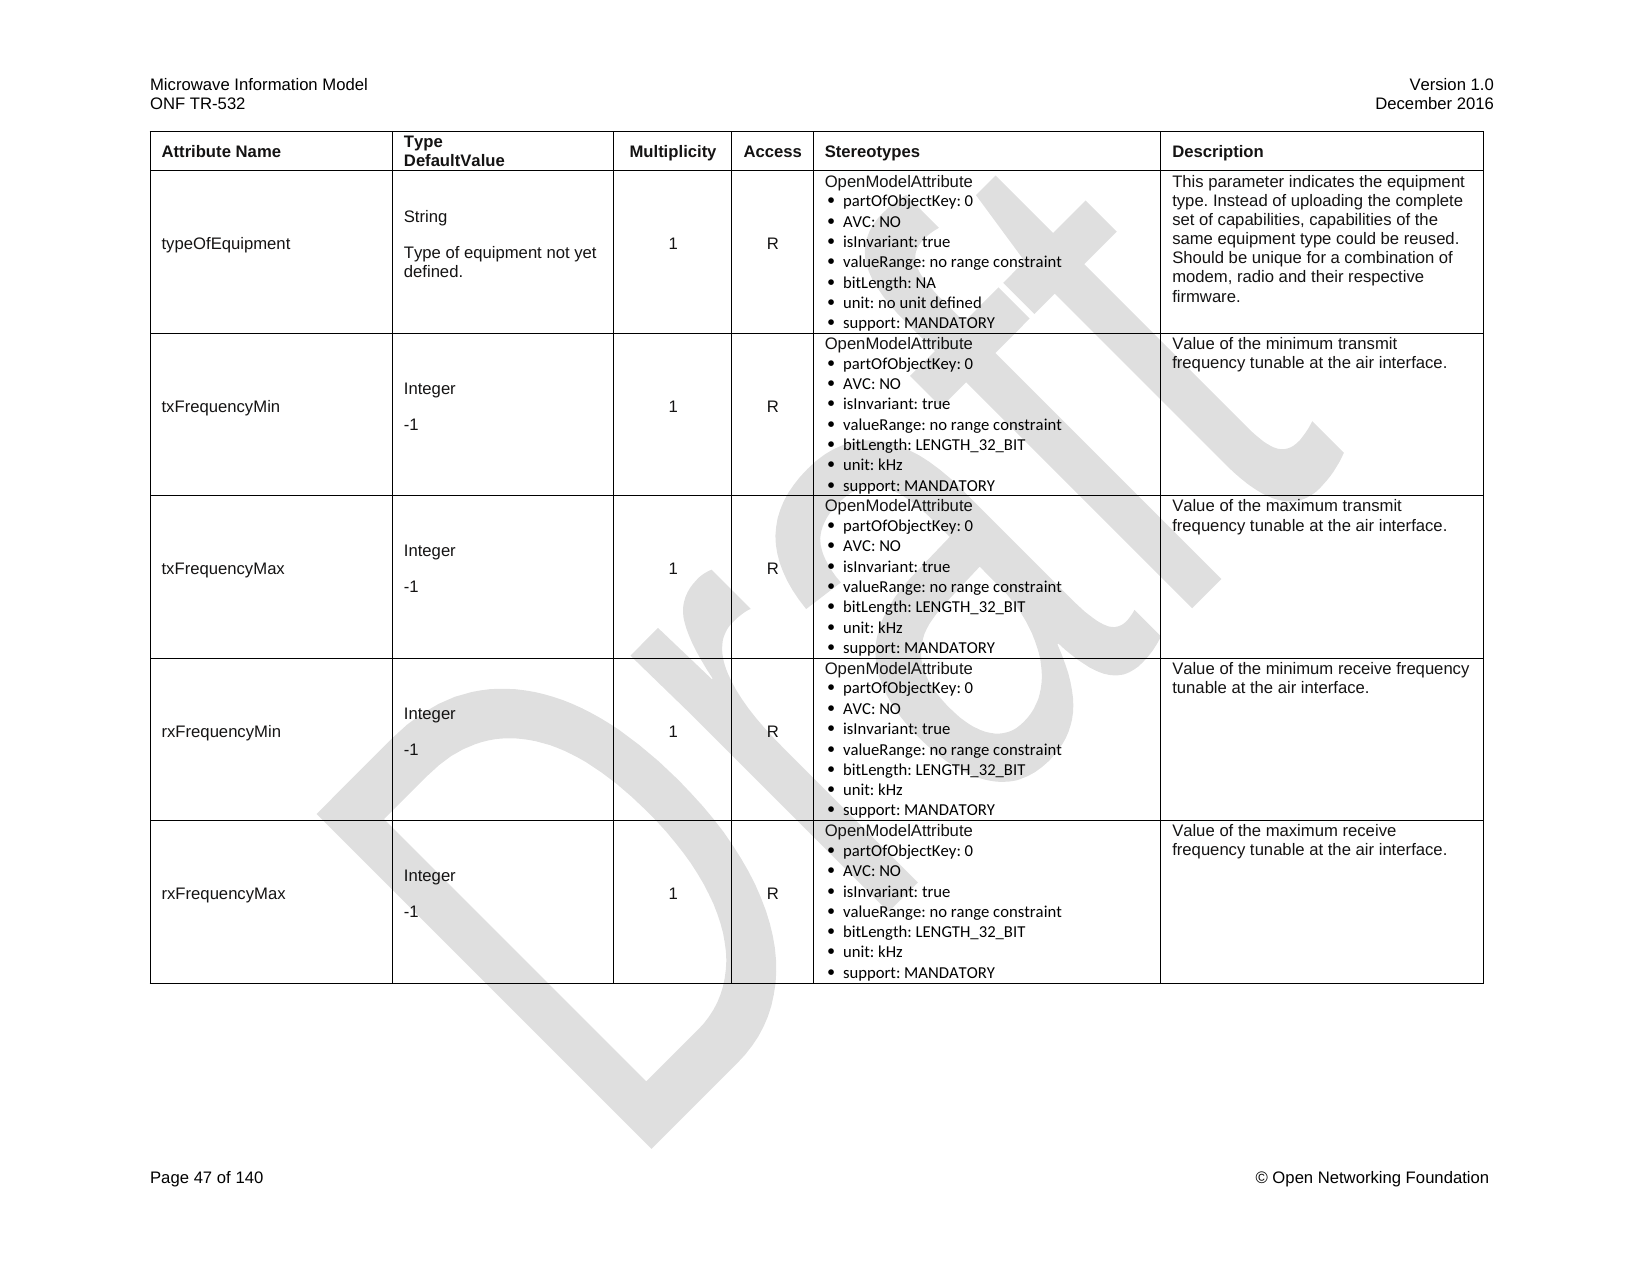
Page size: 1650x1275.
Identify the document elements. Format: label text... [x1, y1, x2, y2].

table_cell Value of the minimum receive frequency tunable at the air interface. [1161, 659, 1483, 820]
table_cell OpenModelAttribute partOfObjectKey: 0 AVC: NO isInvariant: true valueRange: no range constraint bitLength: LENGTH_32_BIT unit: kHz support: MANDATORY [814, 334, 1160, 495]
table_cell rxFrequencyMax [151, 821, 392, 982]
table_header Description [1161, 132, 1483, 170]
table_cell OpenModelAttribute partOfObjectKey: 0 AVC: NO isInvariant: true valueRange: no range constraint bitLength: LENGTH_32_BIT unit: kHz support: MANDATORY [814, 496, 1160, 658]
table_cell This parameter indicates the equipment type. Instead of uploading the complete set of capabilities, capabilities of the same equipment type could be reused. Should be unique for a combination of modem, radio and their respective firmware. [1161, 171, 1483, 333]
table_cell R [732, 821, 813, 982]
table_cell 1 [614, 659, 731, 820]
table_cell Integer -1 [393, 334, 613, 495]
table_cell OpenModelAttribute partOfObjectKey: 0 AVC: NO isInvariant: true valueRange: no range constraint bitLength: LENGTH_32_BIT unit: kHz support: MANDATORY [814, 659, 1160, 820]
table_cell R [732, 334, 813, 495]
table_header Multiplicity [614, 132, 731, 170]
table_cell OpenModelAttribute partOfObjectKey: 0 AVC: NO isInvariant: true valueRange: no range constraint bitLength: NA unit: no unit defined support: MANDATORY [814, 171, 1160, 333]
table_cell Integer -1 [393, 659, 613, 820]
table_header Access [732, 132, 813, 170]
table_cell txFrequencyMin [151, 334, 392, 495]
table_cell Integer -1 [393, 496, 613, 658]
table_cell 1 [614, 171, 731, 333]
table_cell 1 [614, 821, 731, 982]
table_cell R [732, 496, 813, 658]
table_cell txFrequencyMax [151, 496, 392, 658]
table_cell OpenModelAttribute partOfObjectKey: 0 AVC: NO isInvariant: true valueRange: no range constraint bitLength: LENGTH_32_BIT unit: kHz support: MANDATORY [814, 821, 1160, 982]
table_header Attribute Name [151, 132, 392, 170]
table_cell 1 [614, 496, 731, 658]
table_cell Value of the maximum transmit frequency tunable at the air interface. [1161, 496, 1483, 658]
table_cell 1 [614, 334, 731, 495]
table_cell Integer -1 [393, 821, 613, 982]
table_cell Value of the maximum receive frequency tunable at the air interface. [1161, 821, 1483, 982]
table_cell typeOfEquipment [151, 171, 392, 333]
table_cell String Type of equipment not yet defined. [393, 171, 613, 333]
table_cell R [732, 659, 813, 820]
table_cell R [732, 171, 813, 333]
table_cell rxFrequencyMin [151, 659, 392, 820]
table_cell Value of the minimum transmit frequency tunable at the air interface. [1161, 334, 1483, 495]
table_header Type DefaultValue [393, 132, 613, 170]
table_header Stereotypes [814, 132, 1160, 170]
